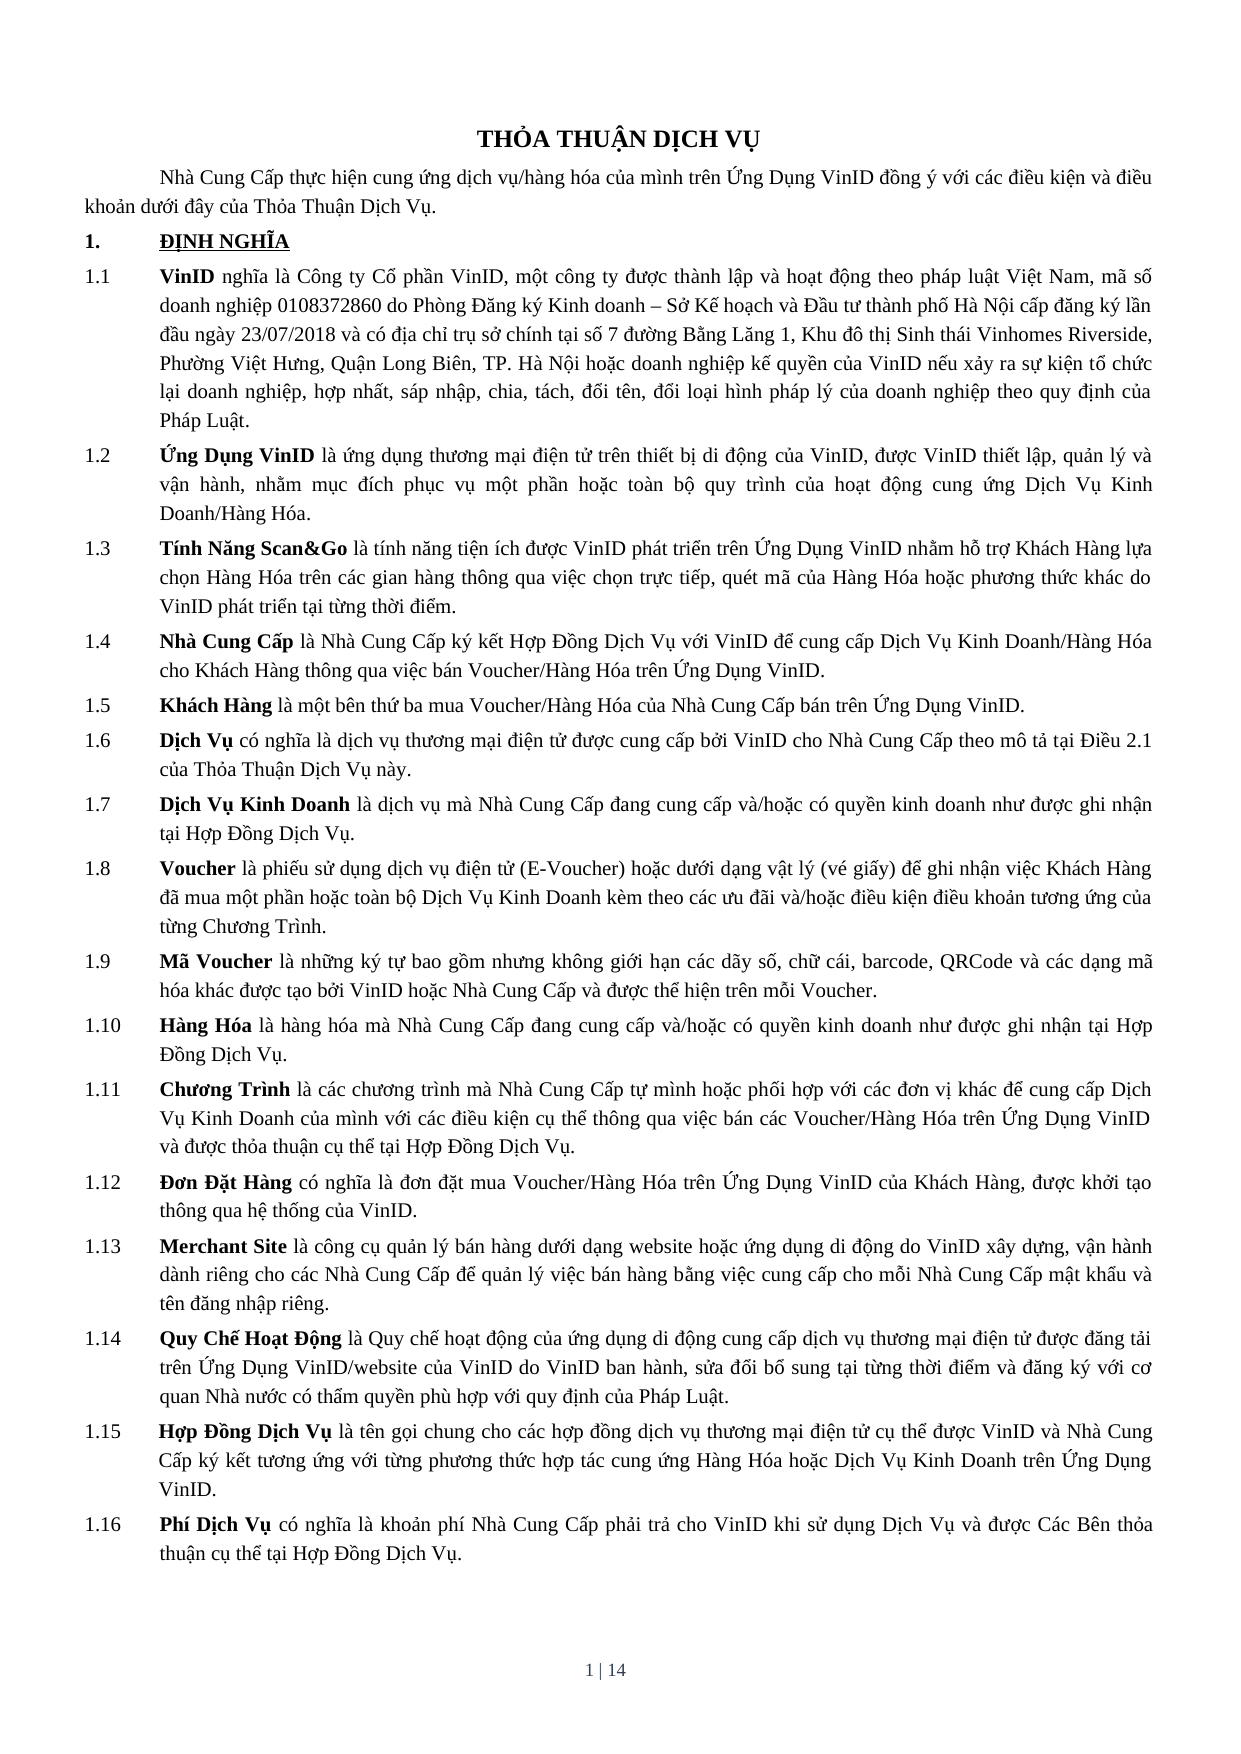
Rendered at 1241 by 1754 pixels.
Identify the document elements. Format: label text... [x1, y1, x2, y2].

list Voucher là phiếu sử dụng dịch vụ điện tử (E-Voucher) hoặc dưới dạng vật lý (vé giấy) để ghi nhận việc Khách Hàng đã mua một phần hoặc toàn bộ Dịch Vụ Kinh Doanh kèm theo các ưu đãi và/hoặc điều kiện điều khoản tương ứng của từng Chương Trình. [84, 856, 1153, 938]
list Phí Dịch Vụ có nghĩa là khoản phí Nhà Cung Cấp phải trả cho VinID khi sử dụng Dịch Vụ và được Các Bên thỏa thuận cụ thể tại Hợp Đồng Dịch Vụ. [84, 1512, 1153, 1565]
list Mã Voucher là những ký tự bao gồm nhưng không giới hạn các dãy số, chữ cái, barcode, QRCode và các dạng mã hóa khác được tạo bởi VinID hoặc Nhà Cung Cấp và được thể hiện trên mỗi Voucher. [84, 949, 1153, 1002]
list VinID nghĩa là Công ty Cổ phần VinID, một công ty được thành lập và hoạt động theo pháp luật Việt Nam, mã số doanh nghiệp 0108372860 do Phòng Đăng ký Kinh doanh – Sở Kế hoạch và Đầu tư thành phố Hà Nội cấp đăng ký lần đầu ngày 23/07/2018 và có địa chỉ trụ sở chính tại số 7 đường Bằng Lăng 1, Khu đô thị Sinh thái Vinhomes Riverside, Phường Việt Hưng, Quận Long Biên, TP. Hà Nội hoặc doanh nghiệp kế quyền của VinID nếu xảy ra sự kiện tổ chức lại doanh nghiệp, hợp nhất, sáp nhập, chia, tách, đổi tên, đổi loại hình pháp lý của doanh nghiệp theo quy định của Pháp Luật. [84, 264, 1153, 432]
list Tính Năng Scan&Go là tính năng tiện ích được VinID phát triển trên Ứng Dụng VinID nhằm hỗ trợ Khách Hàng lựa chọn Hàng Hóa trên các gian hàng thông qua việc chọn trực tiếp, quét mã của Hàng Hóa hoặc phương thức khác do VinID phát triển tại từng thời điểm. [84, 536, 1153, 618]
text Nhà Cung Cấp thực hiện cung ứng dịch vụ/hàng hóa của mình trên Ứng Dụng VinID đồng ý với các điều kiện và điều khoản dưới đây của Thỏa Thuận Dịch Vụ. [84, 165, 1153, 218]
list Chương Trình là các chương trình mà Nhà Cung Cấp tự mình hoặc phối hợp với các đơn vị khác để cung cấp Dịch Vụ Kinh Doanh của mình với các điều kiện cụ thể thông qua việc bán các Voucher/Hàng Hóa trên Ứng Dụng VinID và được thỏa thuận cụ thể tại Hợp Đồng Dịch Vụ. [84, 1077, 1153, 1158]
list Merchant Site là công cụ quản lý bán hàng dưới dạng website hoặc ứng dụng di động do VinID xây dựng, vận hành dành riêng cho các Nhà Cung Cấp để quản lý việc bán hàng bằng việc cung cấp cho mỗi Nhà Cung Cấp mật khẩu và tên đăng nhập riêng. [84, 1233, 1153, 1315]
list Dịch Vụ Kinh Doanh là dịch vụ mà Nhà Cung Cấp đang cung cấp và/hoặc có quyền kinh doanh như được ghi nhận tại Hợp Đồng Dịch Vụ. [84, 792, 1153, 845]
list Khách Hàng là một bên thứ ba mua Voucher/Hàng Hóa của Nhà Cung Cấp bán trên Ứng Dụng VinID. [84, 693, 1153, 717]
list Ứng Dụng VinID là ứng dụng thương mại điện tử trên thiết bị di động của VinID, được VinID thiết lập, quản lý và vận hành, nhằm mục đích phục vụ một phần hoặc toàn bộ quy trình của hoạt động cung ứng Dịch Vụ Kinh Doanh/Hàng Hóa. [84, 443, 1153, 525]
list Hàng Hóa là hàng hóa mà Nhà Cung Cấp đang cung cấp và/hoặc có quyền kinh doanh như được ghi nhận tại Hợp Đồng Dịch Vụ. [84, 1013, 1153, 1066]
list Nhà Cung Cấp là Nhà Cung Cấp ký kết Hợp Đồng Dịch Vụ với VinID để cung cấp Dịch Vụ Kinh Doanh/Hàng Hóa cho Khách Hàng thông qua việc bán Voucher/Hàng Hóa trên Ứng Dụng VinID. [84, 629, 1153, 682]
list ĐỊNH NGHĨA [84, 229, 1153, 253]
text THỎA THUẬN DỊCH VỤ [84, 124, 1153, 153]
list Dịch Vụ có nghĩa là dịch vụ thương mại điện tử được cung cấp bởi VinID cho Nhà Cung Cấp theo mô tả tại Điều 2.1 của Thỏa Thuận Dịch Vụ này. [84, 728, 1153, 781]
list Hợp Đồng Dịch Vụ là tên gọi chung cho các hợp đồng dịch vụ thương mại điện tử cụ thể được VinID và Nhà Cung Cấp ký kết tương ứng với từng phương thức hợp tác cung ứng Hàng Hóa hoặc Dịch Vụ Kinh Doanh trên Ứng Dụng VinID. [84, 1419, 1153, 1501]
list Quy Chế Hoạt Động là Quy chế hoạt động của ứng dụng di động cung cấp dịch vụ thương mại điện tử được đăng tải trên Ứng Dụng VinID/website của VinID do VinID ban hành, sửa đổi bổ sung tại từng thời điểm và đăng ký với cơ quan Nhà nước có thẩm quyền phù hợp với quy định của Pháp Luật. [84, 1326, 1153, 1408]
list Đơn Đặt Hàng có nghĩa là đơn đặt mua Voucher/Hàng Hóa trên Ứng Dụng VinID của Khách Hàng, được khởi tạo thông qua hệ thống của VinID. [84, 1169, 1153, 1222]
